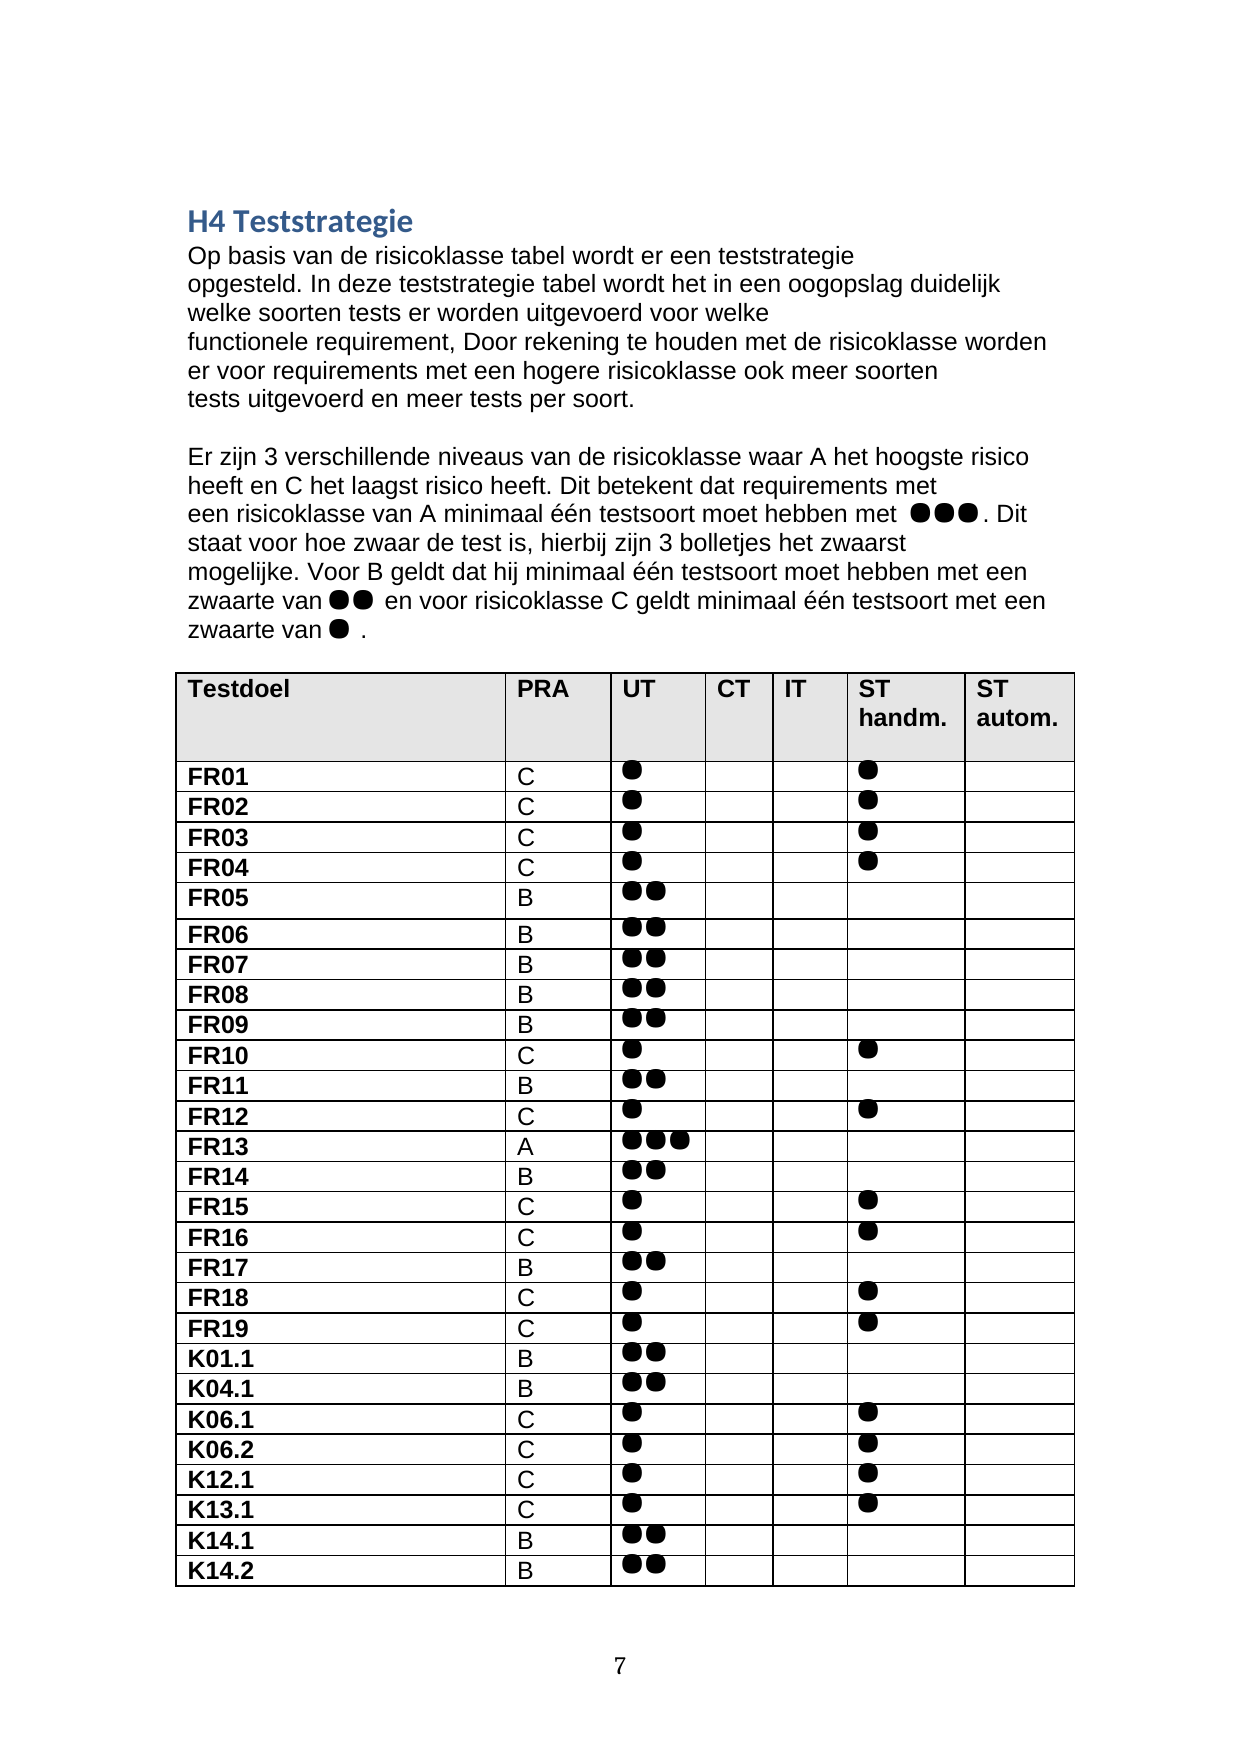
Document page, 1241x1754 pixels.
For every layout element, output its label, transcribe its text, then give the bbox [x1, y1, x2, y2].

table_cell C [506, 1465, 610, 1494]
table_cell [612, 1526, 705, 1554]
table_cell [612, 920, 705, 948]
table_header Testdoel [177, 674, 505, 761]
table_cell [966, 1162, 1074, 1191]
table_cell FR12 [177, 1102, 505, 1130]
table_cell FR08 [177, 980, 505, 1009]
table_cell FR13 [177, 1132, 505, 1161]
table_cell [774, 792, 847, 821]
table_cell [774, 1314, 847, 1342]
table_cell [706, 1465, 772, 1494]
table_cell [848, 1041, 964, 1069]
table_cell [848, 1192, 964, 1221]
table_cell FR03 [177, 823, 505, 851]
table_cell [612, 1374, 705, 1403]
table_cell [848, 883, 964, 918]
table_cell [966, 1465, 1074, 1494]
table_cell [612, 1465, 705, 1494]
table_cell [966, 823, 1074, 851]
table_cell [706, 1071, 772, 1100]
table_cell [706, 1223, 772, 1251]
table_cell [848, 1071, 964, 1100]
table_cell [612, 1496, 705, 1524]
table_cell [774, 1344, 847, 1373]
table_cell FR17 [177, 1253, 505, 1282]
table_cell FR18 [177, 1283, 505, 1312]
table_cell C [506, 792, 610, 821]
table_cell B [506, 950, 610, 979]
table_cell K13.1 [177, 1496, 505, 1524]
table_cell FR07 [177, 950, 505, 979]
table_cell [612, 1041, 705, 1069]
text Op basis van de risicoklasse tabel wordt er een teststrategie opgesteld. In deze teststrategie tabel wordt het in een oogopslag duidelijk welke soorten tests er worden uitgevoerd voor welke functionele requirement, Door rekening te houden met de risicoklasse worden er voor requirements met een hogere risicoklasse ook meer soorten tests uitgevoerd en meer tests per soort. [187, 241, 1053, 413]
table_cell [966, 1011, 1074, 1039]
table_cell [774, 1071, 847, 1100]
table_cell [612, 1344, 705, 1373]
table_cell FR15 [177, 1192, 505, 1221]
table_cell [966, 1071, 1074, 1100]
table_cell [774, 1223, 847, 1251]
table_cell [706, 1556, 772, 1585]
table_cell FR02 [177, 792, 505, 821]
table_cell [706, 762, 772, 791]
table_cell [706, 1405, 772, 1433]
table_header UT [612, 674, 705, 761]
table_cell [612, 853, 705, 882]
table_cell [706, 1162, 772, 1191]
table_cell [774, 1556, 847, 1585]
table_cell [774, 980, 847, 1009]
table_cell [848, 1526, 964, 1554]
subtitle H4 Teststrategie [187, 200, 1053, 241]
table_cell [966, 1223, 1074, 1251]
table_cell B [506, 1556, 610, 1585]
table_cell C [506, 1192, 610, 1221]
table_cell [706, 1435, 772, 1464]
table_cell [706, 1283, 772, 1312]
table_cell FR05 [177, 883, 505, 918]
table_cell [966, 1253, 1074, 1282]
table_cell [706, 1011, 772, 1039]
table_cell [774, 1041, 847, 1069]
table_cell [966, 1314, 1074, 1342]
table_cell [612, 883, 705, 918]
table_cell [848, 1374, 964, 1403]
table_cell [848, 980, 964, 1009]
table_cell [706, 1132, 772, 1161]
table_cell A [506, 1132, 610, 1161]
table_cell [848, 823, 964, 851]
table_cell [966, 853, 1074, 882]
table_cell K06.2 [177, 1435, 505, 1464]
table_cell B [506, 1162, 610, 1191]
table_cell [612, 1556, 705, 1585]
table_cell [774, 762, 847, 791]
table_cell [706, 883, 772, 918]
table_cell [774, 1011, 847, 1039]
table_cell [774, 1435, 847, 1464]
table_cell FR06 [177, 920, 505, 948]
table_header ST handm. [848, 674, 964, 761]
table_cell C [506, 1314, 610, 1342]
table_cell B [506, 883, 610, 918]
table_cell B [506, 1071, 610, 1100]
table_cell C [506, 1496, 610, 1524]
table_cell K14.2 [177, 1556, 505, 1585]
table_cell [612, 1223, 705, 1251]
table_cell [966, 1041, 1074, 1069]
table_cell C [506, 1223, 610, 1251]
table_cell [612, 1283, 705, 1312]
table_cell [848, 1011, 964, 1039]
table_cell [774, 1162, 847, 1191]
table_cell [966, 1496, 1074, 1524]
table_cell [706, 853, 772, 882]
table_cell C [506, 1041, 610, 1069]
table_cell [966, 1405, 1074, 1433]
table_cell [848, 1556, 964, 1585]
table_cell B [506, 1344, 610, 1373]
table_cell K14.1 [177, 1526, 505, 1554]
table_cell [966, 1283, 1074, 1312]
table_cell C [506, 853, 610, 882]
table_cell [774, 823, 847, 851]
table_cell [848, 1253, 964, 1282]
table_cell [966, 1192, 1074, 1221]
table_cell [612, 1071, 705, 1100]
table_cell [848, 1102, 964, 1130]
table_cell [848, 1465, 964, 1494]
table_cell [966, 1556, 1074, 1585]
table_cell [966, 1132, 1074, 1161]
table_cell [848, 792, 964, 821]
table_cell K12.1 [177, 1465, 505, 1494]
table_cell [706, 1496, 772, 1524]
table_cell [966, 950, 1074, 979]
table_cell FR10 [177, 1041, 505, 1069]
table_cell FR14 [177, 1162, 505, 1191]
table_cell [848, 1162, 964, 1191]
table_cell [848, 1344, 964, 1373]
table_cell B [506, 1011, 610, 1039]
table_cell [848, 1405, 964, 1433]
table_cell [612, 1132, 705, 1161]
table_cell B [506, 1253, 610, 1282]
table_cell [966, 1374, 1074, 1403]
table_header CT [706, 674, 772, 761]
table_cell [774, 1253, 847, 1282]
table_cell [848, 1314, 964, 1342]
table_cell [848, 1283, 964, 1312]
table_cell [612, 1405, 705, 1433]
table_cell [966, 920, 1074, 948]
table_cell K04.1 [177, 1374, 505, 1403]
table_cell [774, 1496, 847, 1524]
table_cell [966, 1526, 1074, 1554]
table_cell [774, 883, 847, 918]
table_cell [706, 792, 772, 821]
table_cell FR11 [177, 1071, 505, 1100]
table_cell [612, 762, 705, 791]
table_cell [706, 1314, 772, 1342]
table_cell [774, 1526, 847, 1554]
table_cell [706, 1102, 772, 1130]
table_cell [774, 1283, 847, 1312]
table_cell [848, 1223, 964, 1251]
table_cell [848, 920, 964, 948]
table_cell [612, 950, 705, 979]
table_cell [966, 1344, 1074, 1373]
table_cell B [506, 920, 610, 948]
table_cell [706, 920, 772, 948]
table_cell FR09 [177, 1011, 505, 1039]
table_header PRA [506, 674, 610, 761]
table_cell [706, 950, 772, 979]
table_cell [966, 980, 1074, 1009]
table_cell [774, 920, 847, 948]
table_cell C [506, 1435, 610, 1464]
table_cell [966, 1435, 1074, 1464]
table_cell C [506, 823, 610, 851]
table_cell [774, 1465, 847, 1494]
table_cell [706, 1374, 772, 1403]
table_cell [848, 950, 964, 979]
table_cell [612, 1192, 705, 1221]
table_cell C [506, 762, 610, 791]
table_cell [612, 1102, 705, 1130]
table_header ST autom. [966, 674, 1074, 761]
table_cell [774, 1405, 847, 1433]
table_cell [706, 1041, 772, 1069]
table_cell FR16 [177, 1223, 505, 1251]
table_cell [848, 1435, 964, 1464]
table_cell [774, 1102, 847, 1130]
table_cell [612, 1162, 705, 1191]
table_cell [774, 1374, 847, 1403]
table_cell [966, 762, 1074, 791]
table_cell [774, 950, 847, 979]
table_cell FR19 [177, 1314, 505, 1342]
table_cell B [506, 1526, 610, 1554]
table_cell [612, 823, 705, 851]
table_cell C [506, 1283, 610, 1312]
table_cell B [506, 980, 610, 1009]
table_cell FR01 [177, 762, 505, 791]
table_cell B [506, 1374, 610, 1403]
table_cell K01.1 [177, 1344, 505, 1373]
table_cell C [506, 1405, 610, 1433]
table_cell [774, 1192, 847, 1221]
table_cell [848, 762, 964, 791]
table_header IT [774, 674, 847, 761]
table_cell [706, 1192, 772, 1221]
table_cell [612, 1011, 705, 1039]
table_cell [612, 980, 705, 1009]
table_cell [774, 1132, 847, 1161]
table_cell [612, 1435, 705, 1464]
table_cell [706, 1344, 772, 1373]
table_cell [848, 853, 964, 882]
table_cell [612, 792, 705, 821]
table_cell [848, 1496, 964, 1524]
table_cell FR04 [177, 853, 505, 882]
table_cell [848, 1132, 964, 1161]
table_cell C [506, 1102, 610, 1130]
table_cell [612, 1314, 705, 1342]
table_cell [612, 1253, 705, 1282]
table_cell [706, 823, 772, 851]
table_cell [706, 1253, 772, 1282]
table_cell [706, 1526, 772, 1554]
table_cell [774, 853, 847, 882]
table_cell [966, 883, 1074, 918]
table_cell [706, 980, 772, 1009]
table_cell [966, 792, 1074, 821]
table_cell K06.1 [177, 1405, 505, 1433]
table_cell [966, 1102, 1074, 1130]
text Er zijn 3 verschillende niveaus van de risicoklasse waar A het hoogste risico heeft en C het laagst risico heeft. Dit betekent dat requirements met een risicoklasse van A minimaal één testsoort moet hebben met . Dit staat voor hoe zwaar de test is, hierbij zijn 3 bolletjes het zwaarst mogelijke. Voor B geldt dat hij minimaal één testsoort moet hebben met een zwaarte van en voor risicoklasse C geldt minimaal één testsoort met een zwaarte van . [187, 442, 1053, 643]
